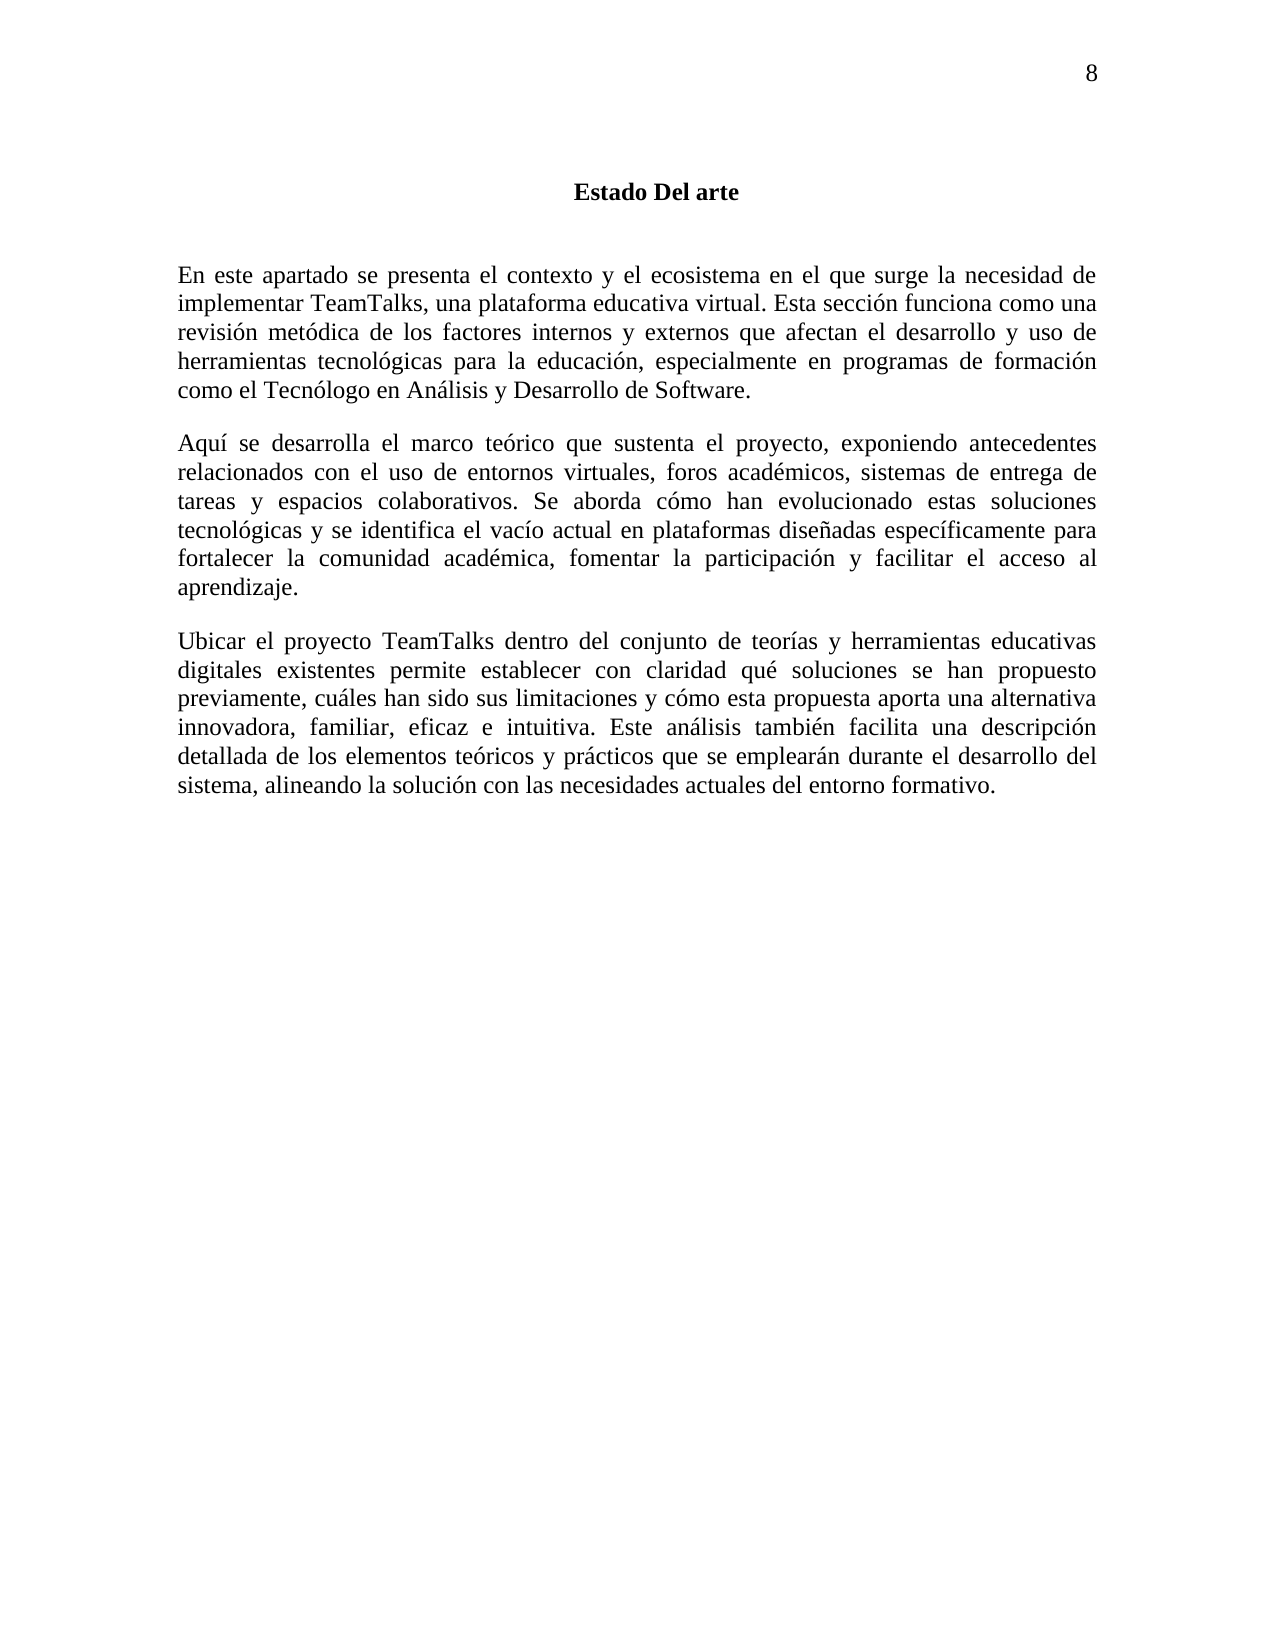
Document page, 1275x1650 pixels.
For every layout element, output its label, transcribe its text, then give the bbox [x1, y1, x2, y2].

subtitle Estado Del arte [215, 177, 1098, 206]
text En este apartado se presenta el contexto y el ecosistema en el que surge la necesidad de implementar TeamTalks, una plataforma educativa virtual. Esta sección funciona como una revisión metódica de los factores internos y externos que afectan el desarrollo y uso de herramientas tecnológicas para la educación, especialmente en programas de formación como el Tecnólogo en Análisis y Desarrollo de Software. [177, 260, 1098, 403]
text Ubicar el proyecto TeamTalks dentro del conjunto de teorías y herramientas educativas digitales existentes permite establecer con claridad qué soluciones se han propuesto previamente, cuáles han sido sus limitaciones y cómo esta propuesta aporta una alternativa innovadora, familiar, eficaz e intuitiva. Este análisis también facilita una descripción detallada de los elementos teóricos y prácticos que se emplearán durante el desarrollo del sistema, alineando la solución con las necesidades actuales del entorno formativo. [177, 626, 1098, 798]
text Aquí se desarrolla el marco teórico que sustenta el proyecto, exponiendo antecedentes relacionados con el uso de entornos virtuales, foros académicos, sistemas de entrega de tareas y espacios colaborativos. Se aborda cómo han evolucionado estas soluciones tecnológicas y se identifica el vacío actual en plataformas diseñadas específicamente para fortalecer la comunidad académica, fomentar la participación y facilitar el acceso al aprendizaje. [177, 428, 1098, 601]
